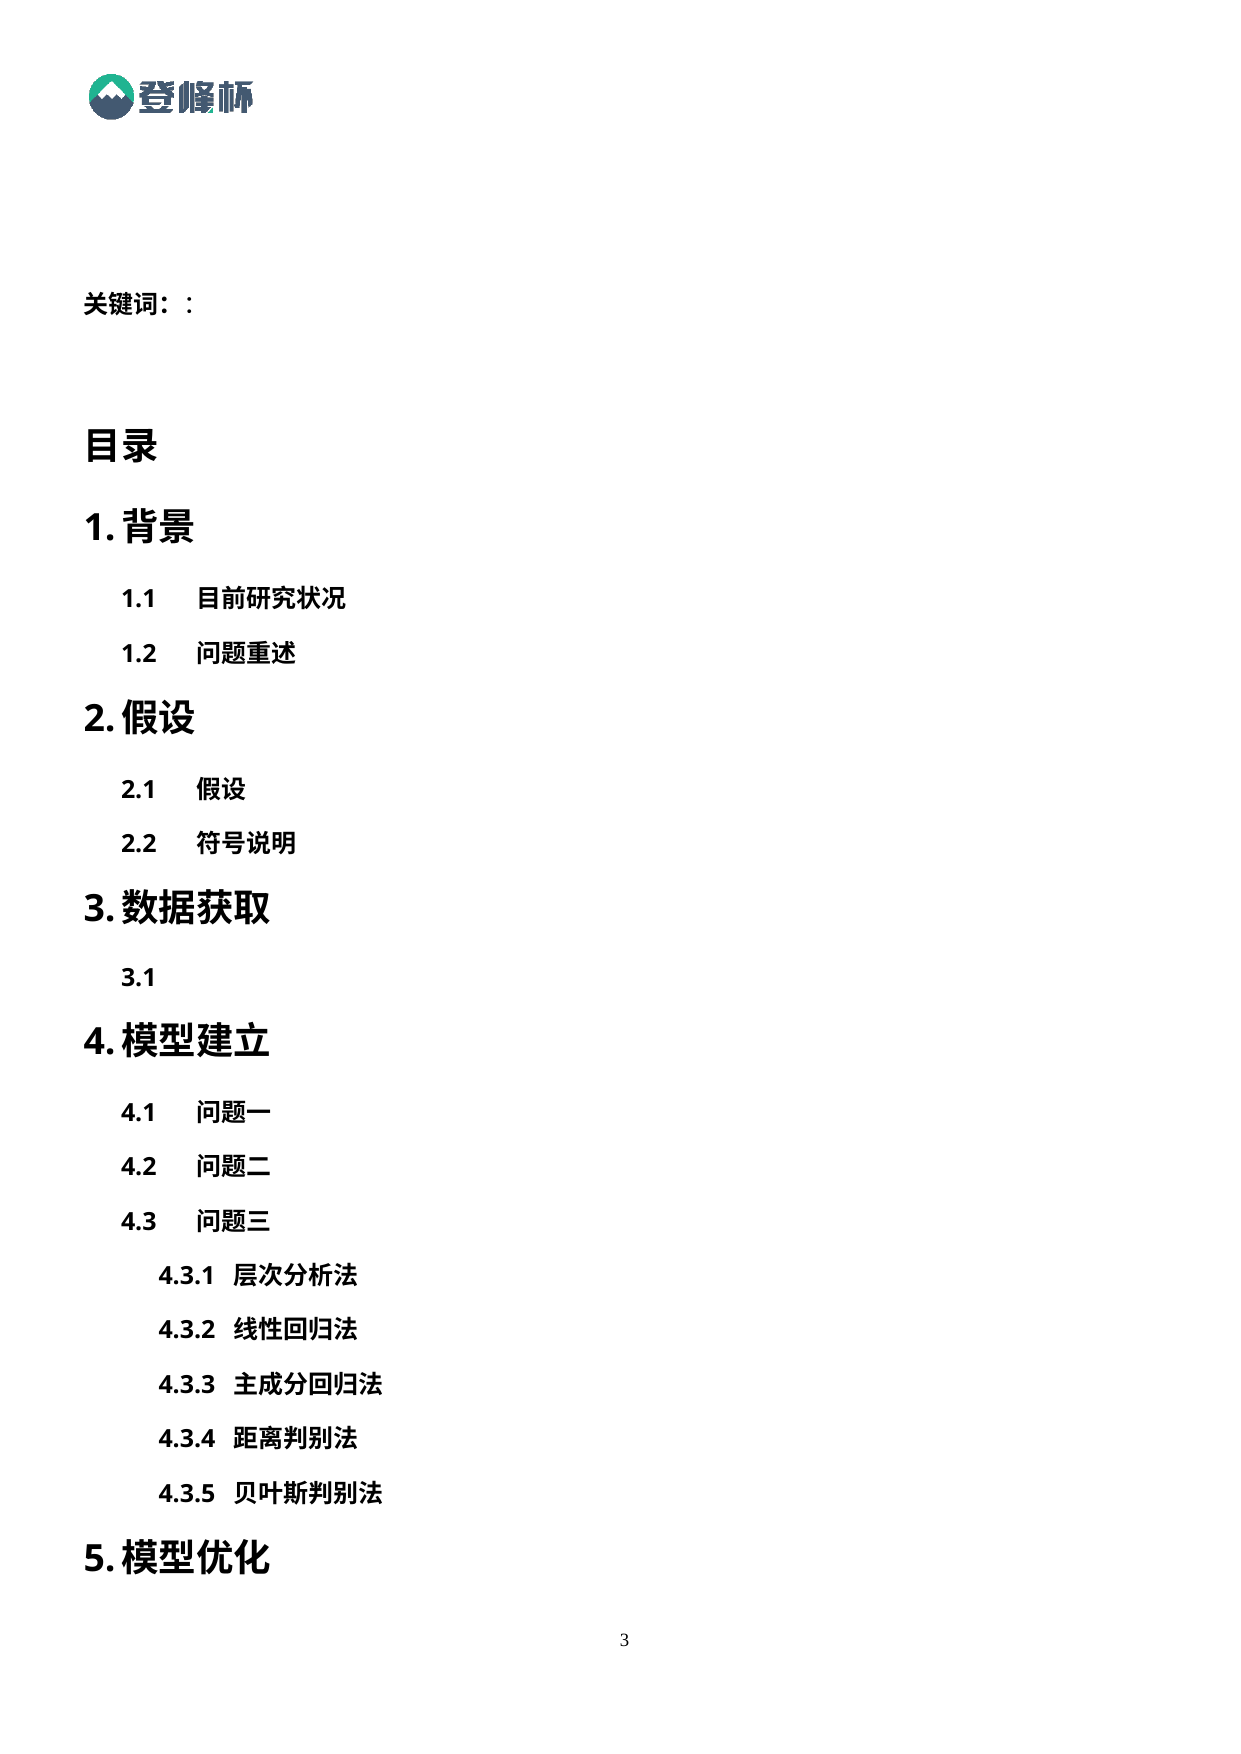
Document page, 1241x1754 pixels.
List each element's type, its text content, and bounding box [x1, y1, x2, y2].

list 距离判别法 [158, 1419, 1165, 1455]
list 背景 [83, 497, 1165, 552]
list 问题二 [121, 1147, 1165, 1183]
text 关键词：： [83, 285, 1165, 321]
text 目录 [83, 416, 1165, 470]
list 假设 [83, 688, 1165, 742]
list 模型建立 [83, 1011, 1165, 1065]
list 主成分回归法 [158, 1364, 1165, 1401]
list 问题重述 [121, 633, 1165, 669]
list 层次分析法 [158, 1256, 1165, 1292]
picture [83, 73, 255, 120]
list 模型优化 [83, 1527, 1165, 1582]
list 问题三 [121, 1201, 1165, 1237]
list 贝叶斯判别法 [158, 1473, 1165, 1509]
list 目前研究状况 [121, 579, 1165, 615]
list 数据获取 [83, 878, 1165, 932]
list 符号说明 [121, 824, 1165, 860]
list 假设 [121, 769, 1165, 806]
list 线性回归法 [158, 1310, 1165, 1346]
list 问题一 [121, 1092, 1165, 1129]
